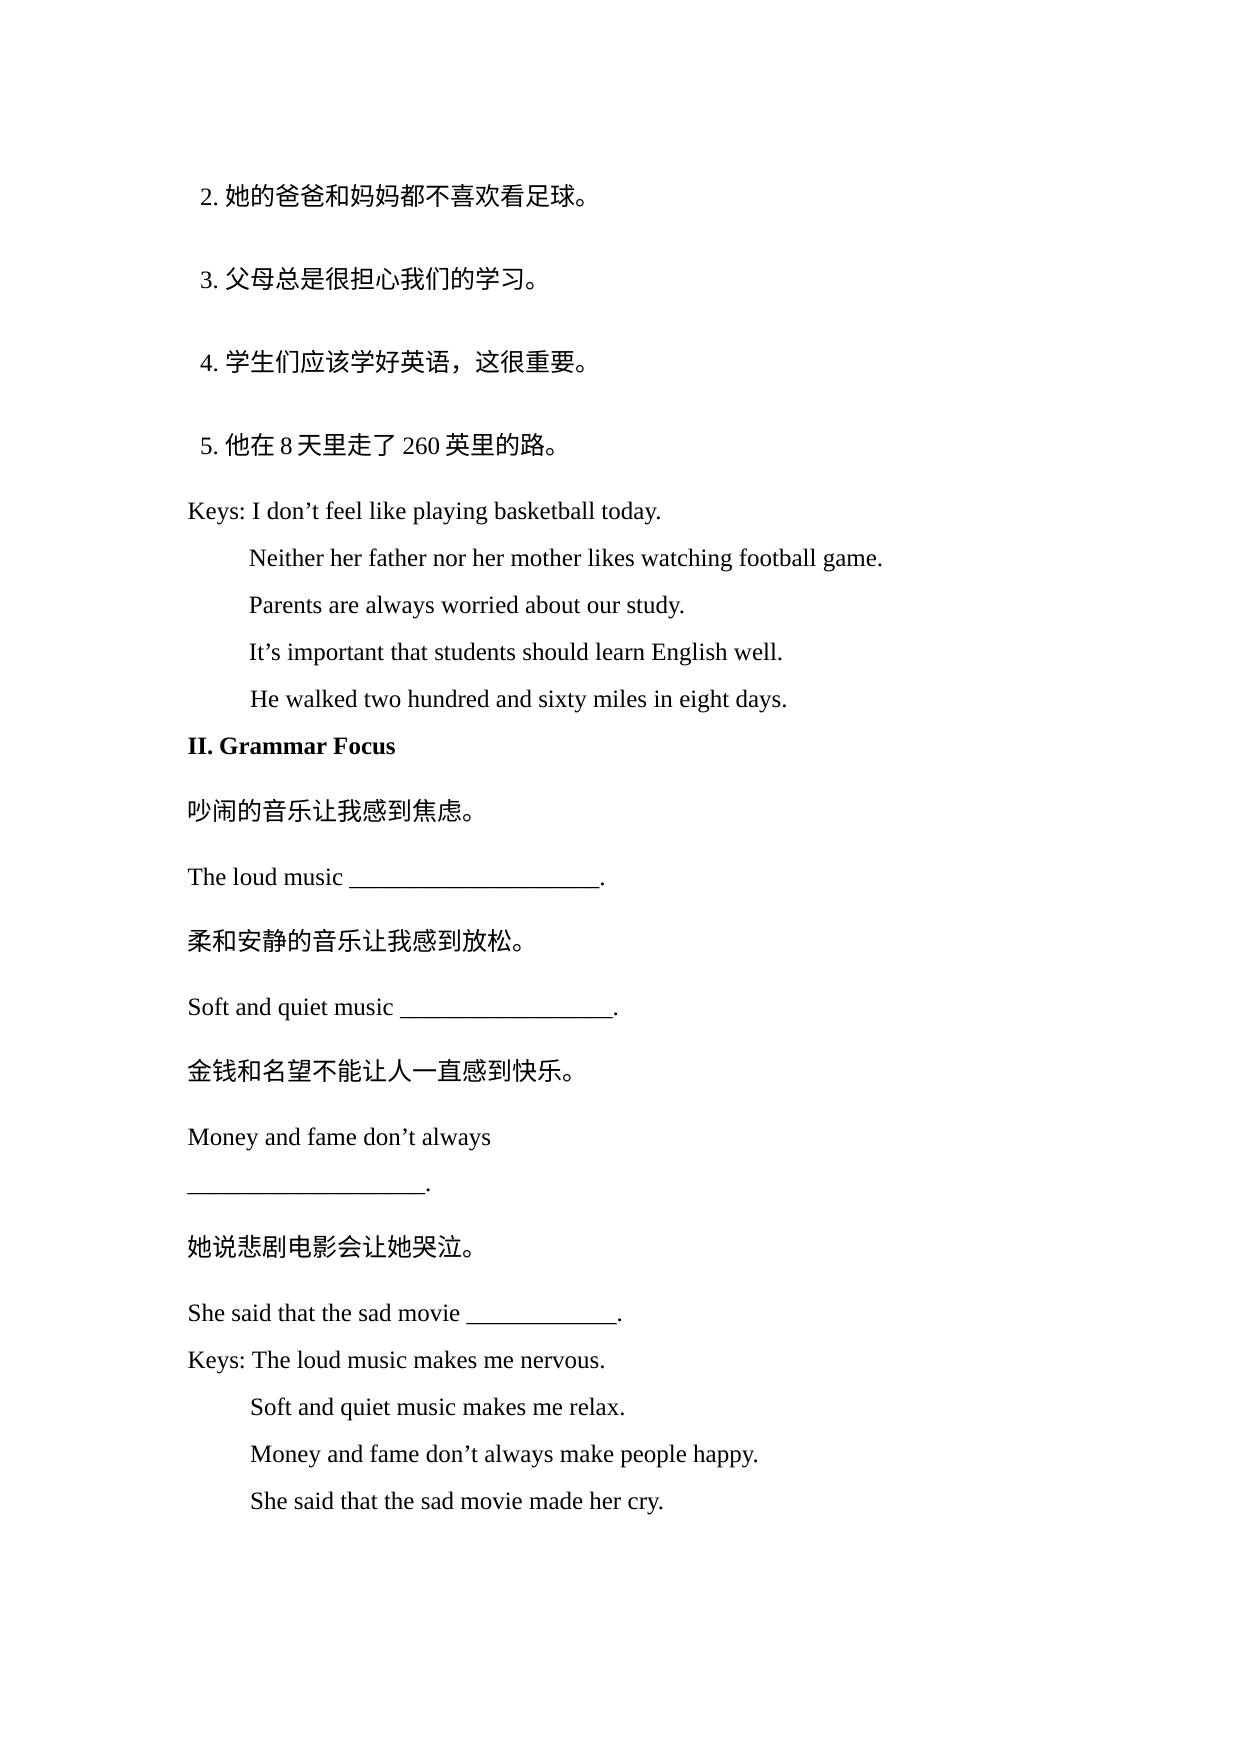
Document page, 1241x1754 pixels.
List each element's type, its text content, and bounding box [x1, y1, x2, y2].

text Soft and quiet music _________________. [187, 990, 1053, 1022]
text 3. 父母总是很担心我们的学习。 [187, 245, 1053, 310]
text Keys: The loud music makes me nervous. [187, 1343, 1053, 1376]
text Soft and quiet music makes me relax. [187, 1390, 1053, 1423]
text 柔和安静的音乐让我感到放松。 [187, 907, 1053, 972]
text 2. 她的爸爸和妈妈都不喜欢看足球。 [187, 162, 1053, 227]
text The loud music ____________________. [187, 860, 1053, 892]
text 金钱和名望不能让人一直感到快乐。 [187, 1037, 1053, 1102]
text Money and fame don’t always [187, 1120, 1053, 1152]
text He walked two hundred and sixty miles in eight days. [187, 682, 1053, 714]
text II. Grammar Focus [187, 729, 1053, 761]
text It’s important that students should learn English well. [187, 635, 1053, 668]
text Parents are always worried about our study. [187, 588, 1053, 621]
text She said that the sad movie made her cry. [187, 1484, 1053, 1517]
text Keys: I don’t feel like playing basketball today. [187, 494, 1053, 527]
text 吵闹的音乐让我感到焦虑。 [187, 777, 1053, 842]
text 4. 学生们应该学好英语，这很重要。 [187, 328, 1053, 393]
text 她说悲剧电影会让她哭泣。 [187, 1213, 1053, 1278]
text 5. 他在8天里走了260英里的路。 [187, 411, 1053, 476]
text ___________________. [187, 1167, 1053, 1199]
text She said that the sad movie ____________. [187, 1297, 1053, 1329]
text Neither her father nor her mother likes watching football game. [187, 541, 1053, 574]
text Money and fame don’t always make people happy. [187, 1437, 1053, 1470]
